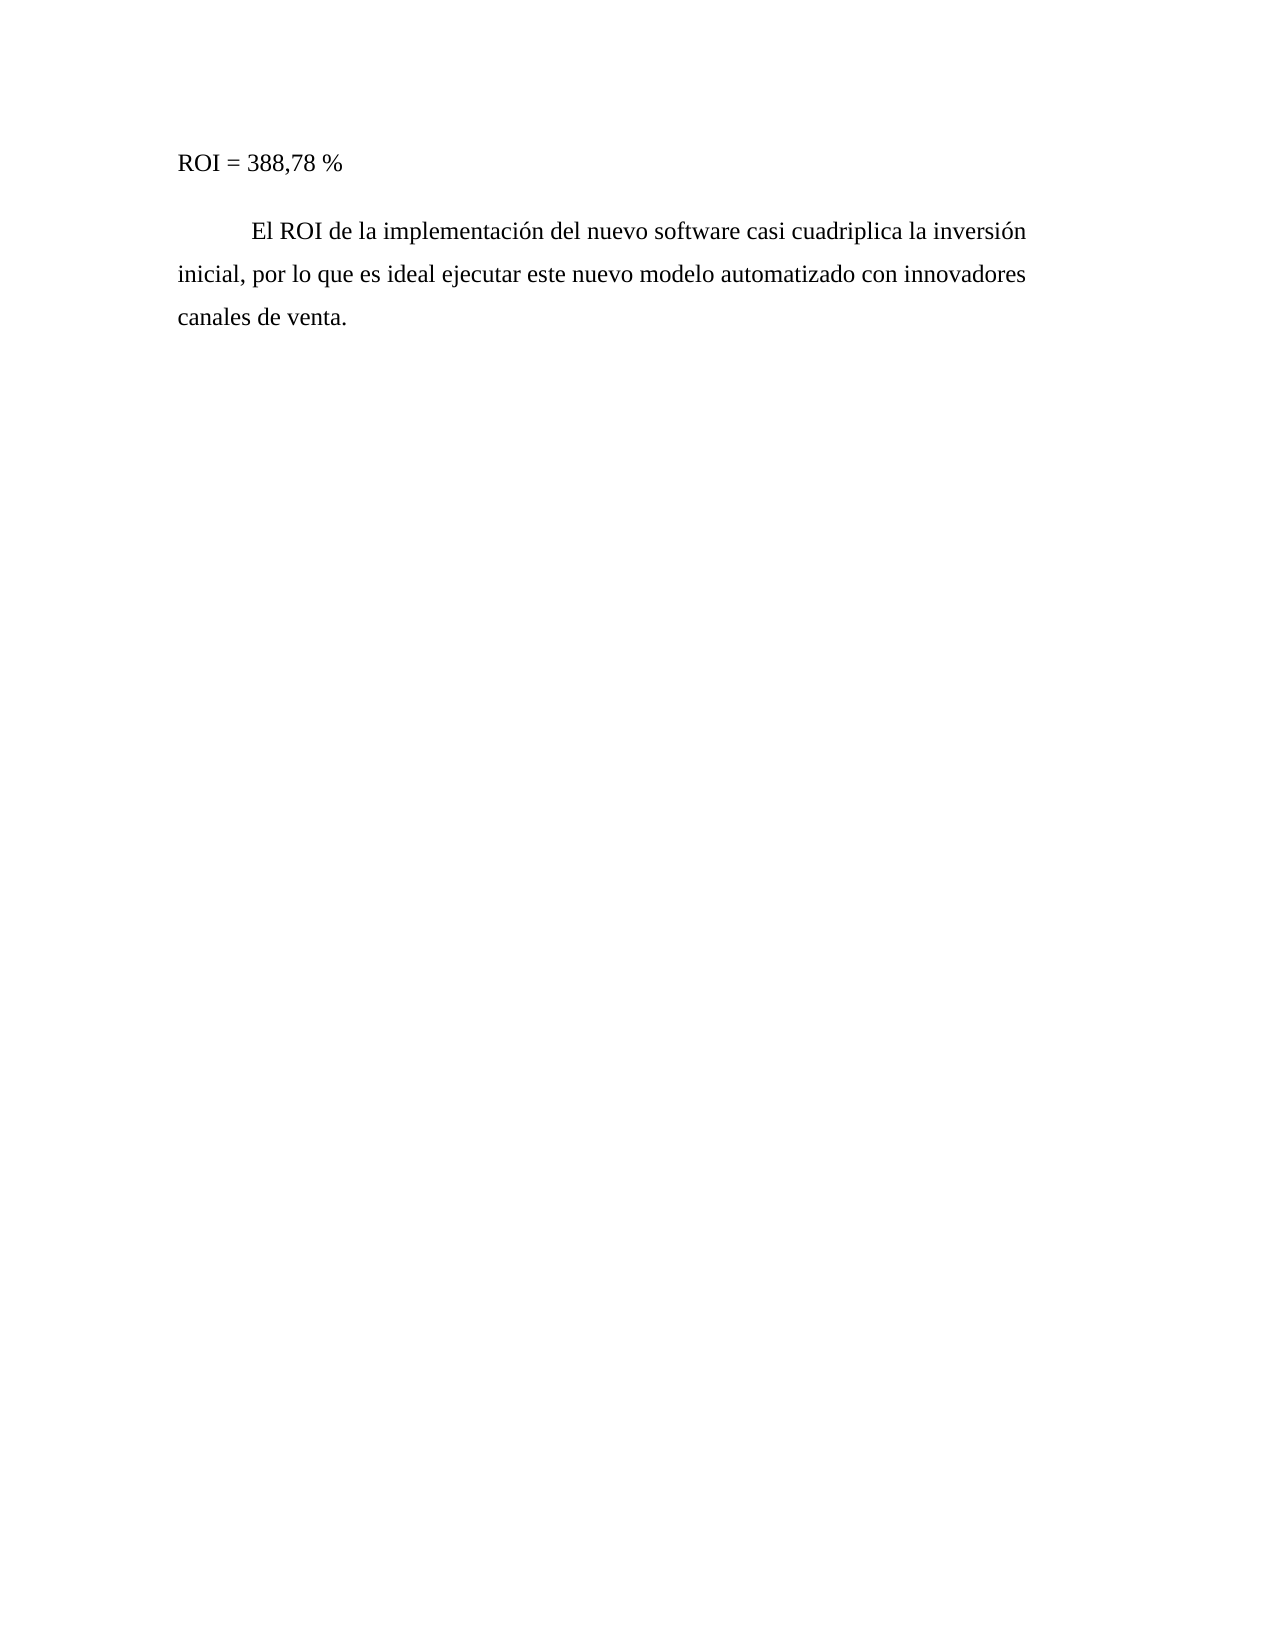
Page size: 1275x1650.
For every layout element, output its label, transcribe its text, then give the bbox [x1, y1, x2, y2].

text ROI = 388,78 % [177, 148, 1098, 176]
text El ROI de la implementación del nuevo software casi cuadriplica la inversión inicial, por lo que es ideal ejecutar este nuevo modelo automatizado con innovadores canales de venta. [177, 216, 1098, 331]
